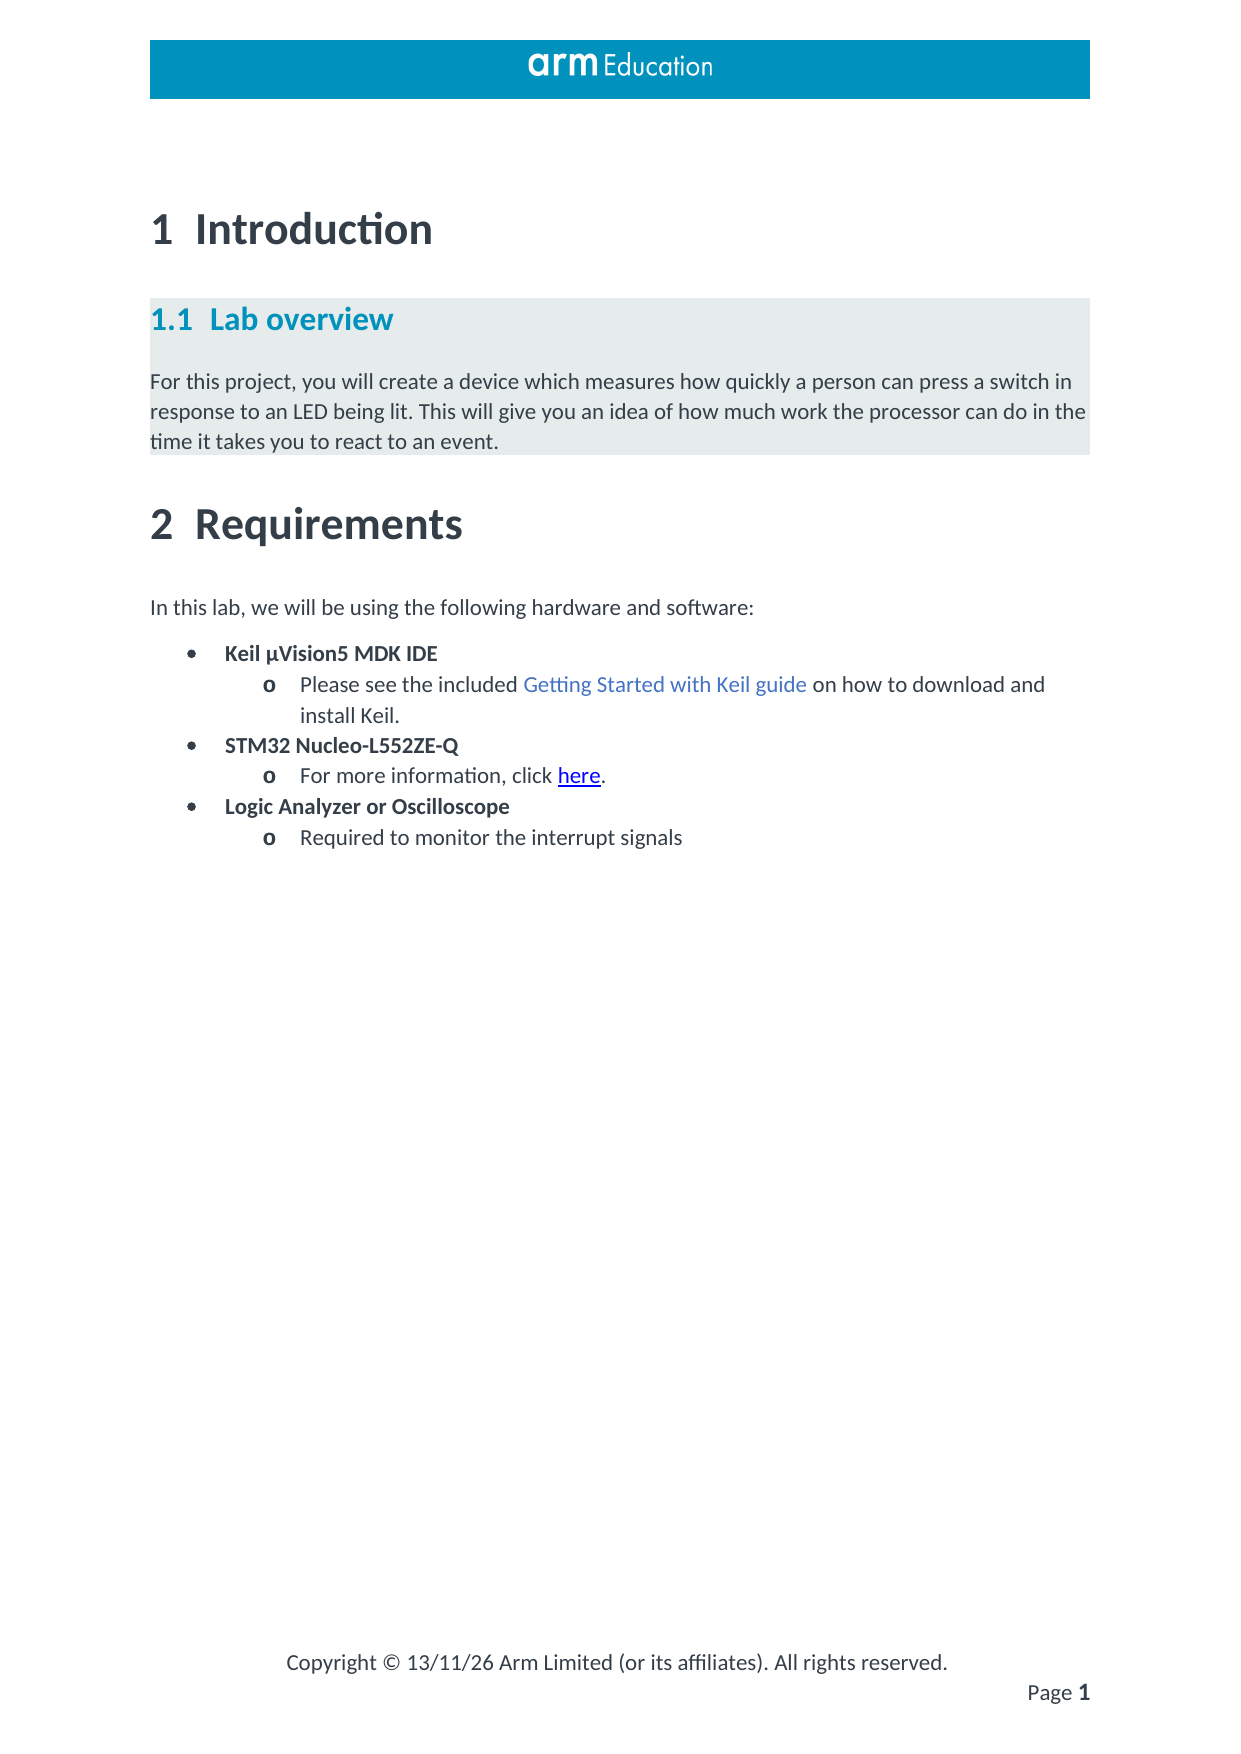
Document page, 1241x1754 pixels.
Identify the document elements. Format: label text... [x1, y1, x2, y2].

text For this project, you will create a device which measures how quickly a person can press a switch in response to an LED being lit. This will give you an idea of how much work the processor can do in the time it takes you to react to an event. [150, 367, 1090, 455]
list STM32 Nucleo-L552ZE-Q [187, 731, 1090, 759]
list Logic Analyzer or Oscilloscope [187, 792, 1090, 821]
text In this lab, we will be using the following hardware and software: [150, 593, 1090, 621]
subtitle Requirements [150, 495, 1090, 551]
picture [570, 54, 597, 75]
list For more information, click here. [262, 761, 1090, 790]
picture [529, 54, 548, 75]
list Keil µVision5 MDK IDE [187, 639, 1090, 668]
list Required to monitor the interrupt signals [262, 823, 1090, 852]
picture [675, 58, 679, 75]
picture [606, 55, 615, 75]
subtitle Introduction [150, 200, 1090, 256]
picture [554, 54, 566, 75]
list Please see the included Getting Started with Keil guide on how to download and install Keil. [262, 670, 1090, 729]
subtitle Lab overview [150, 298, 1090, 338]
